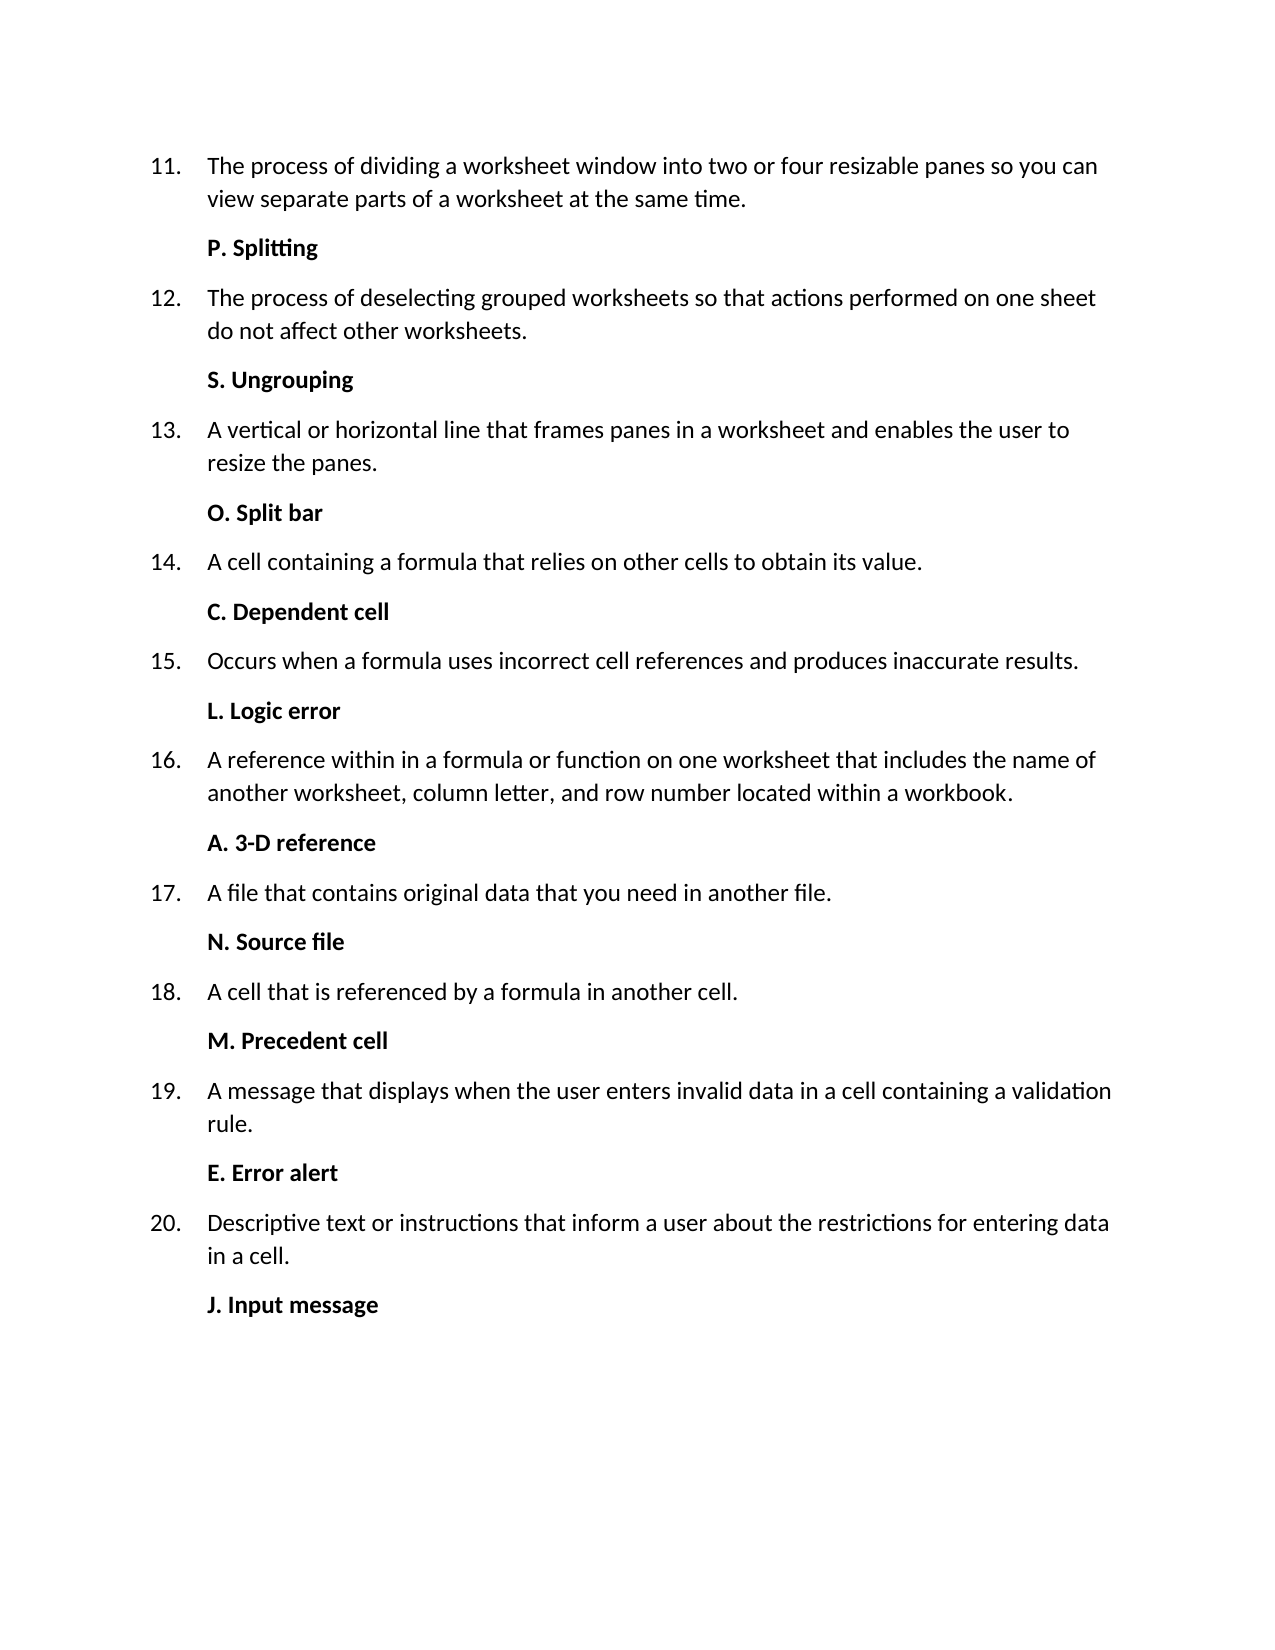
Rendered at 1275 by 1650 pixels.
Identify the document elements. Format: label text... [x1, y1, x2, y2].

text L. Logic error [150, 695, 1125, 726]
text 15. Occurs when a formula uses incorrect cell references and produces inaccurate results. [150, 645, 1125, 676]
text M. Precedent cell [150, 1025, 1125, 1056]
text 14. A cell containing a formula that relies on other cells to obtain its value. [150, 546, 1125, 577]
text 12. The process of deselecting grouped worksheets so that actions performed on one sheet do not affect other worksheets. [150, 282, 1125, 346]
text 16. A reference within in a formula or function on one worksheet that includes the name of another worksheet, column letter, and row number located within a workbook. [150, 744, 1125, 808]
text 13. A vertical or horizontal line that frames panes in a worksheet and enables the user to resize the panes. [150, 414, 1125, 478]
text J. Input message [150, 1289, 1125, 1320]
text C. Dependent cell [150, 596, 1125, 626]
text 11. The process of dividing a worksheet window into two or four resizable panes so you can view separate parts of a worksheet at the same time. [150, 150, 1125, 213]
text E. Error alert [150, 1157, 1125, 1188]
text P. Splitting [150, 232, 1125, 263]
text O. Split bar [150, 497, 1125, 527]
text 17. A file that contains original data that you need in another file. [150, 877, 1125, 907]
text S. Ungrouping [150, 364, 1125, 395]
text 18. A cell that is referenced by a formula in another cell. [150, 976, 1125, 1006]
text N. Source file [150, 926, 1125, 957]
text 20. Descriptive text or instructions that inform a user about the restrictions for entering data in a cell. [150, 1207, 1125, 1271]
text 19. A message that displays when the user enters invalid data in a cell containing a validation rule. [150, 1075, 1125, 1138]
text A. 3-D reference [150, 827, 1125, 858]
